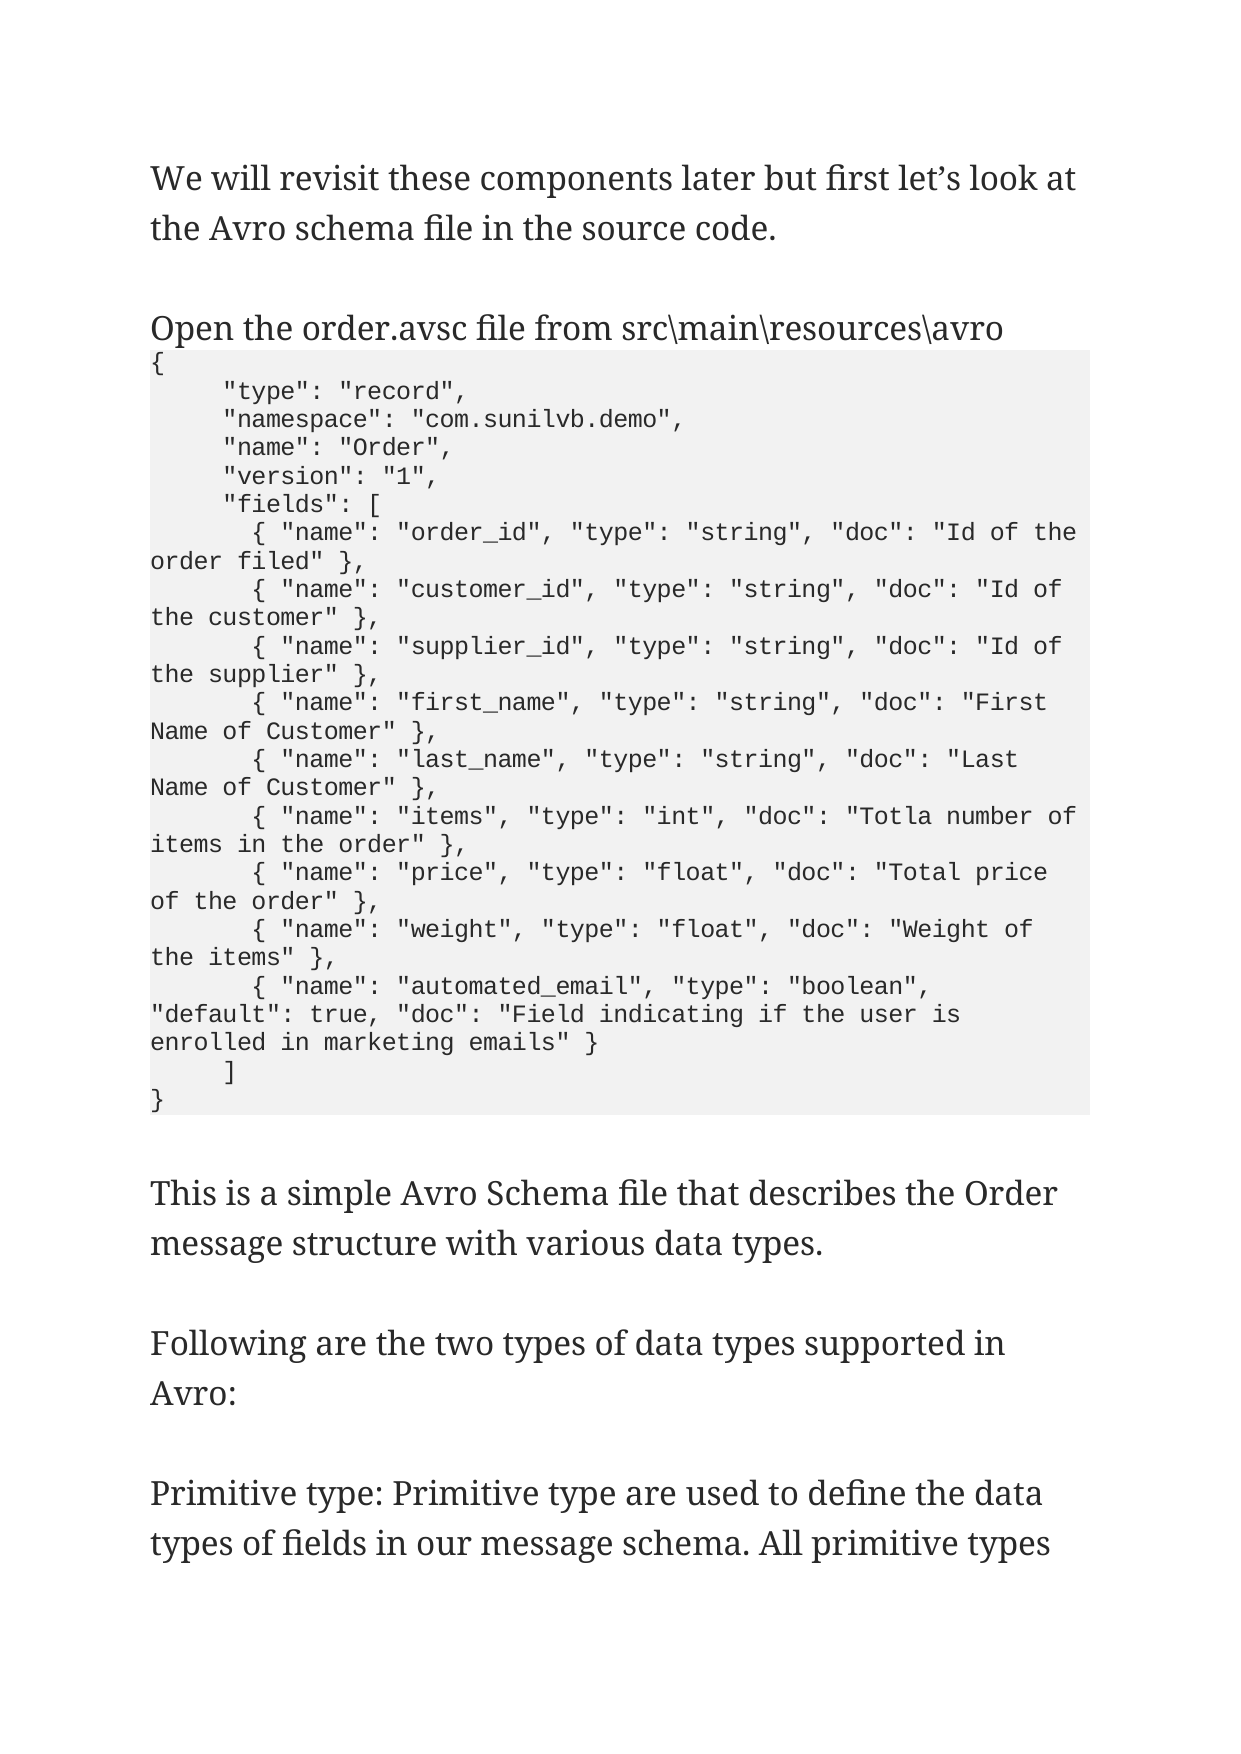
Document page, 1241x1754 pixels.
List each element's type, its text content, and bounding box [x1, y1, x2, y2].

text Open the order.avsc file from src\main\resources\avro [150, 300, 1090, 350]
text We will revisit these components later but first let’s look at the Avro schema file in the source code. [150, 150, 1090, 250]
text Following are the two types of data types supported in Avro: [150, 1315, 1090, 1415]
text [150, 1465, 1090, 1565]
text This is a simple Avro Schema file that describes the Order message structure with various data types. [150, 1165, 1090, 1265]
text { "type": "record", "namespace": "com.sunilvb.demo", "name": "Order", "version": "1", "fields": [ { "name": "order_id", "type": "string", "doc": "Id of the order filed" }, { "name": "customer_id", "type": "string", "doc": "Id of the customer" }, { "name": "supplier_id", "type": "string", "doc": "Id of the supplier" }, { "name": "first_name", "type": "string", "doc": "First Name of Customer" }, { "name": "last_name", "type": "string", "doc": "Last Name of Customer" }, { "name": "items", "type": "int", "doc": "Totla number of items in the order" }, { "name": "price", "type": "float", "doc": "Total price of the order" }, { "name": "weight", "type": "float", "doc": "Weight of the items" }, { "name": "automated_email", "type": "boolean", "default": true, "doc": "Field indicating if the user is enrolled in marketing emails" } ] } [150, 350, 1090, 1115]
